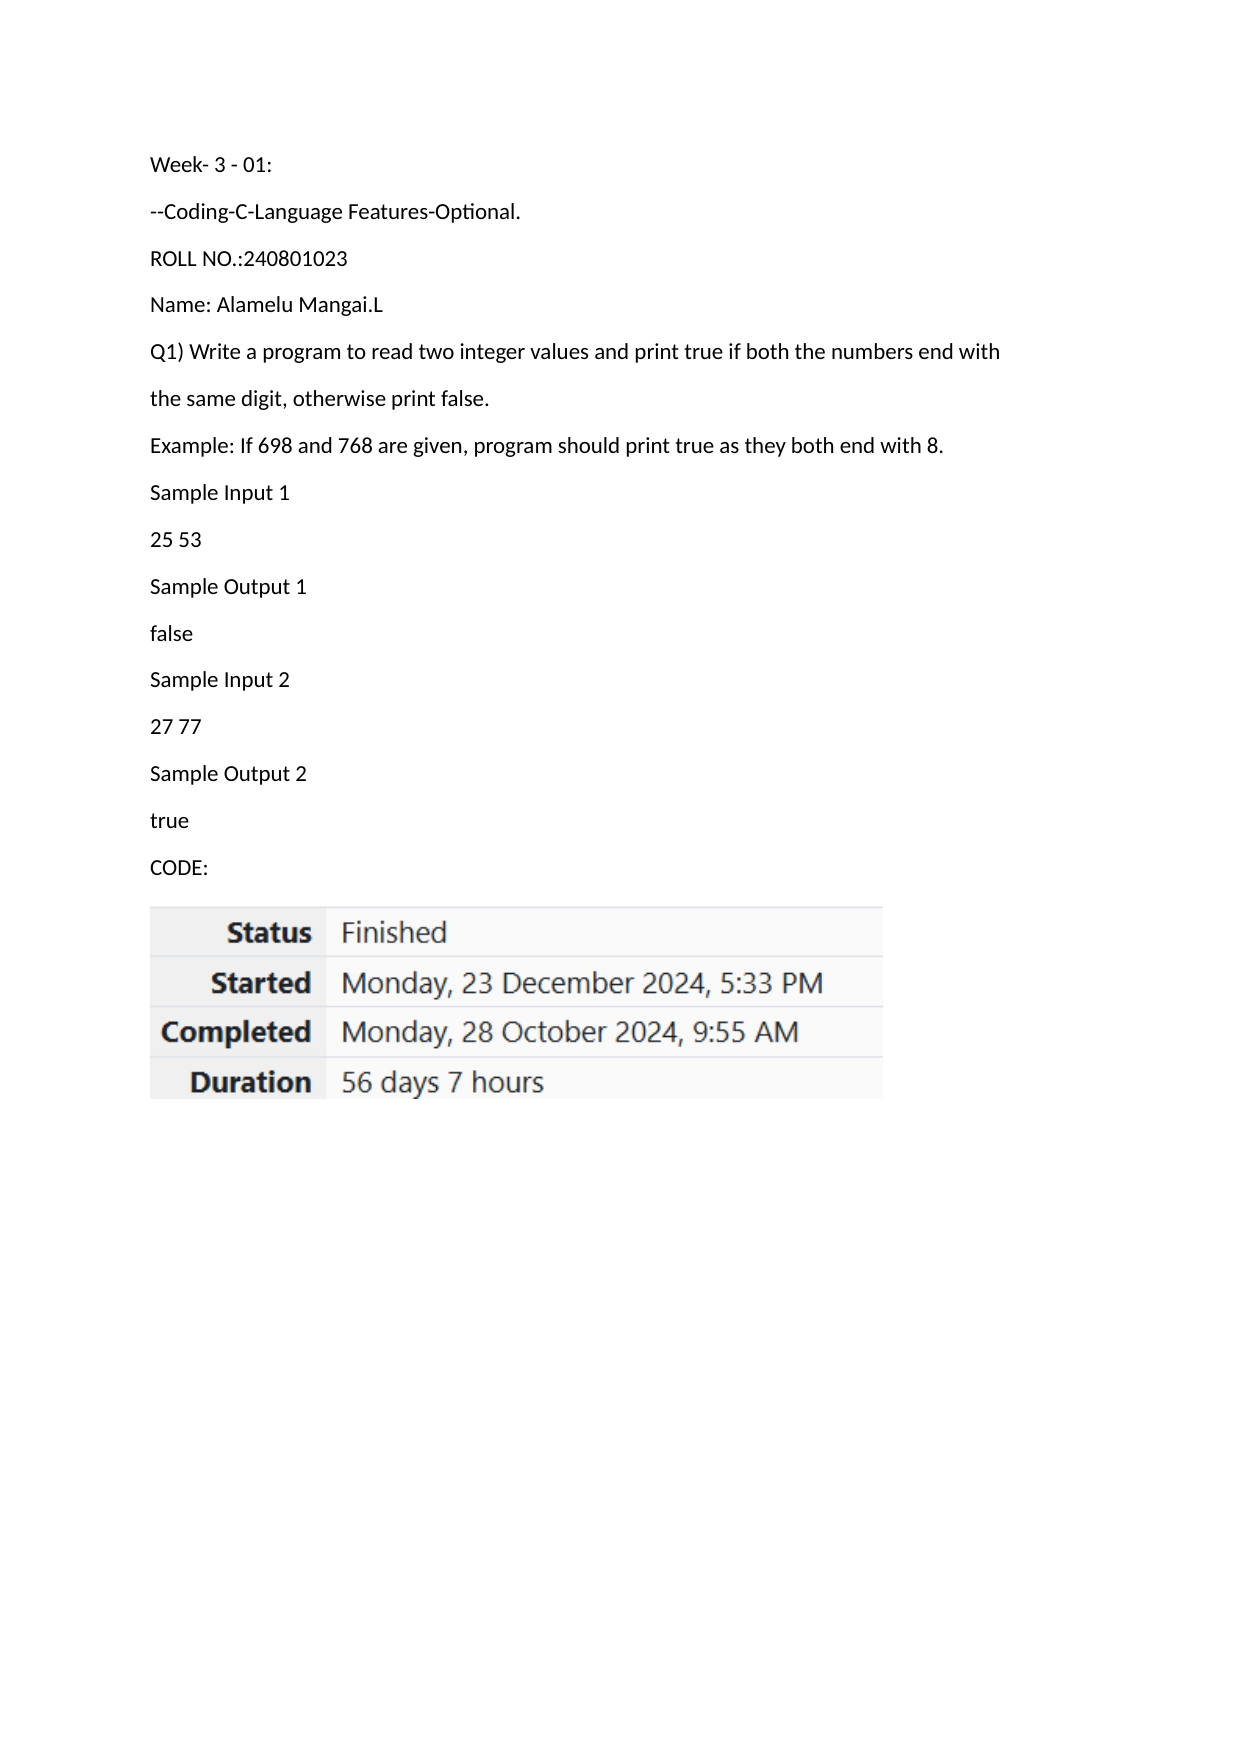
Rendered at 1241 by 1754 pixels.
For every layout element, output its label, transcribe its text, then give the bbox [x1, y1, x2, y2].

text ROLL NO.:240801023 [150, 244, 1090, 272]
text --Coding-C-Language Features-Optional. [150, 197, 1090, 225]
text Week- 3 - 01: [150, 150, 1090, 178]
text CODE: [150, 853, 1090, 881]
text false [150, 619, 1090, 647]
text Sample Output 1 [150, 572, 1090, 600]
text Sample Output 2 [150, 759, 1090, 787]
text the same digit, otherwise print false. [150, 384, 1090, 412]
text Q1) Write a program to read two integer values and print true if both the numbers end with [150, 337, 1090, 366]
picture [150, 900, 883, 1099]
text Sample Input 1 [150, 478, 1090, 506]
text 25 53 [150, 525, 1090, 553]
text Name: Alamelu Mangai.L [150, 291, 1090, 319]
text 27 77 [150, 712, 1090, 741]
text Example: If 698 and 768 are given, program should print true as they both end with 8. [150, 431, 1090, 459]
text true [150, 806, 1090, 834]
text Sample Input 2 [150, 666, 1090, 694]
